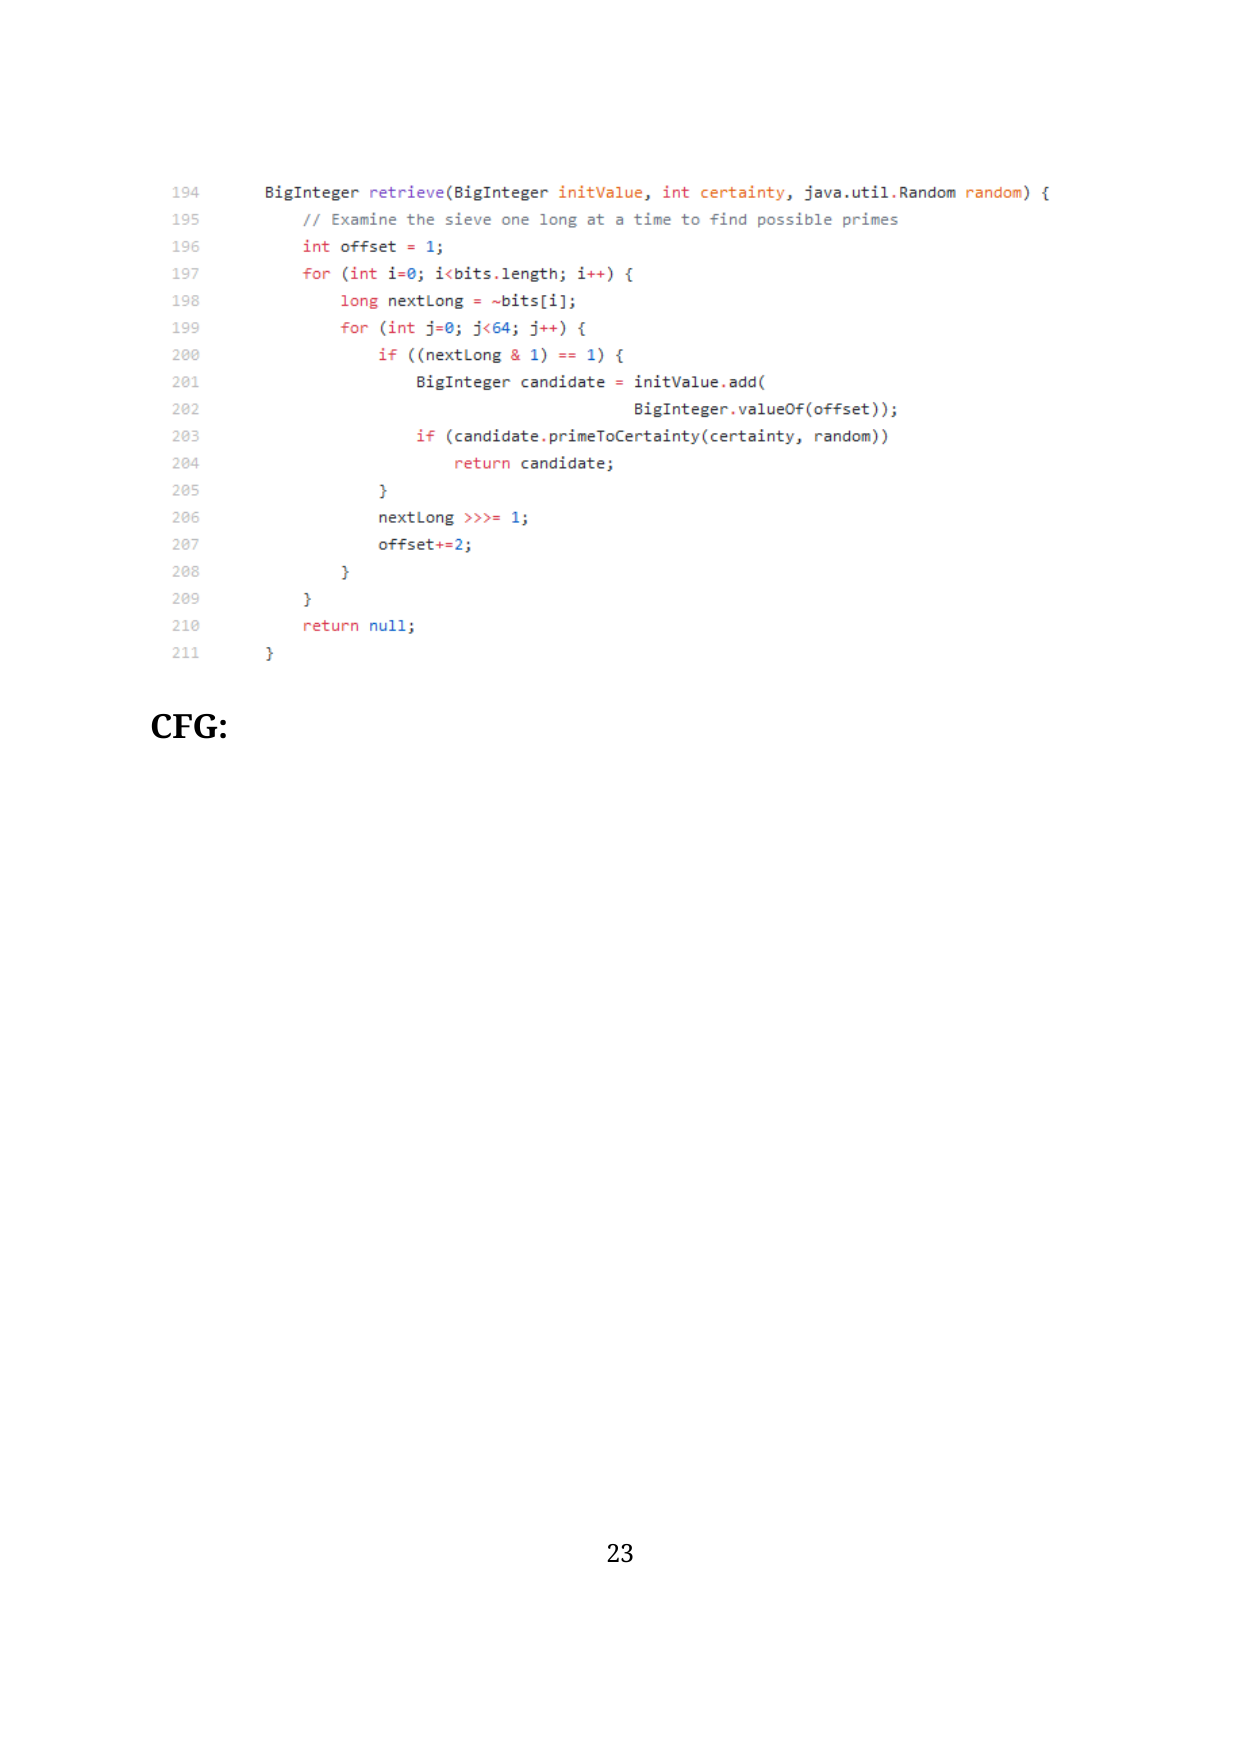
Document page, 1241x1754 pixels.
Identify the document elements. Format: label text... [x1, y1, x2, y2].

picture [150, 184, 1091, 669]
text CFG: [150, 703, 1090, 748]
